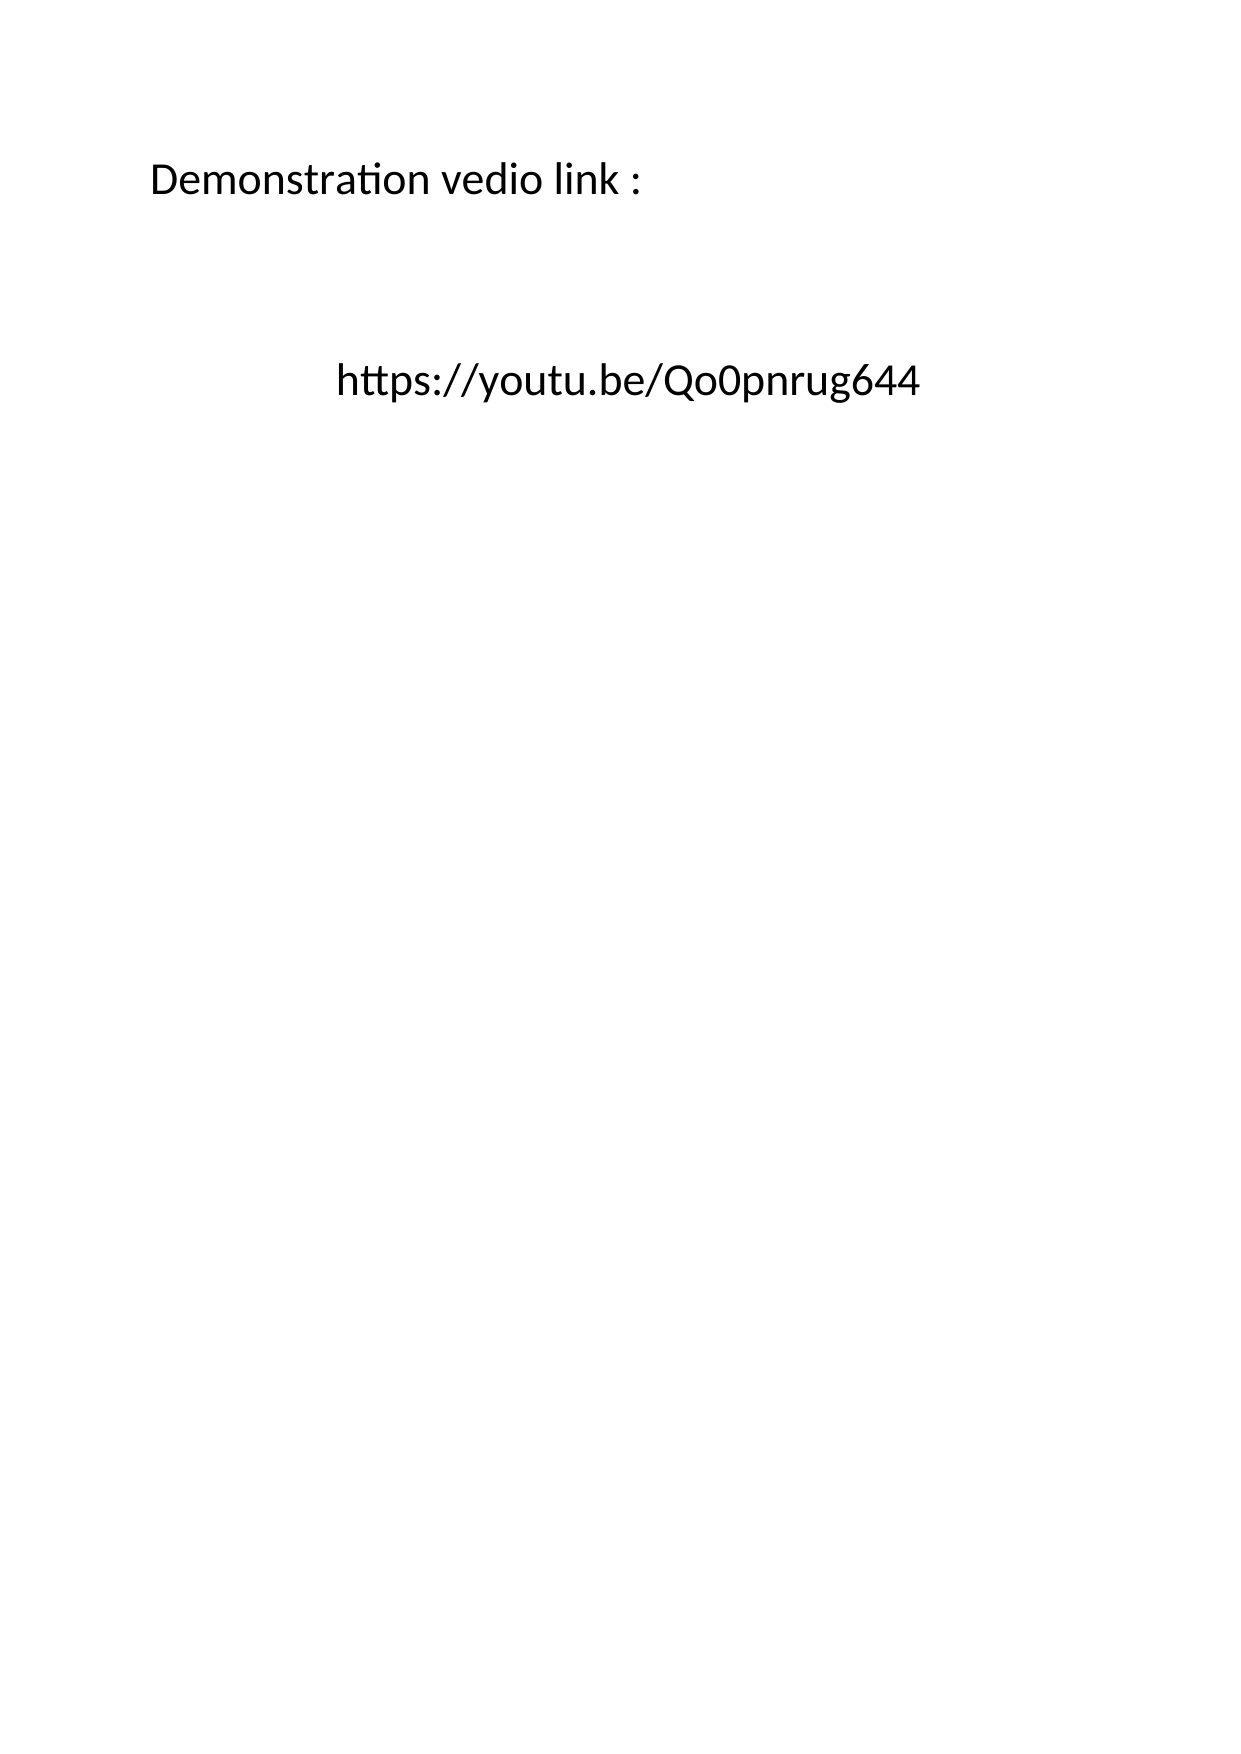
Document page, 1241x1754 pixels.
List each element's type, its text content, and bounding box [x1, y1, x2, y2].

text Demonstration vedio link : [150, 150, 1090, 206]
text https://youtu.be/Qo0pnrug644 [150, 351, 1090, 407]
